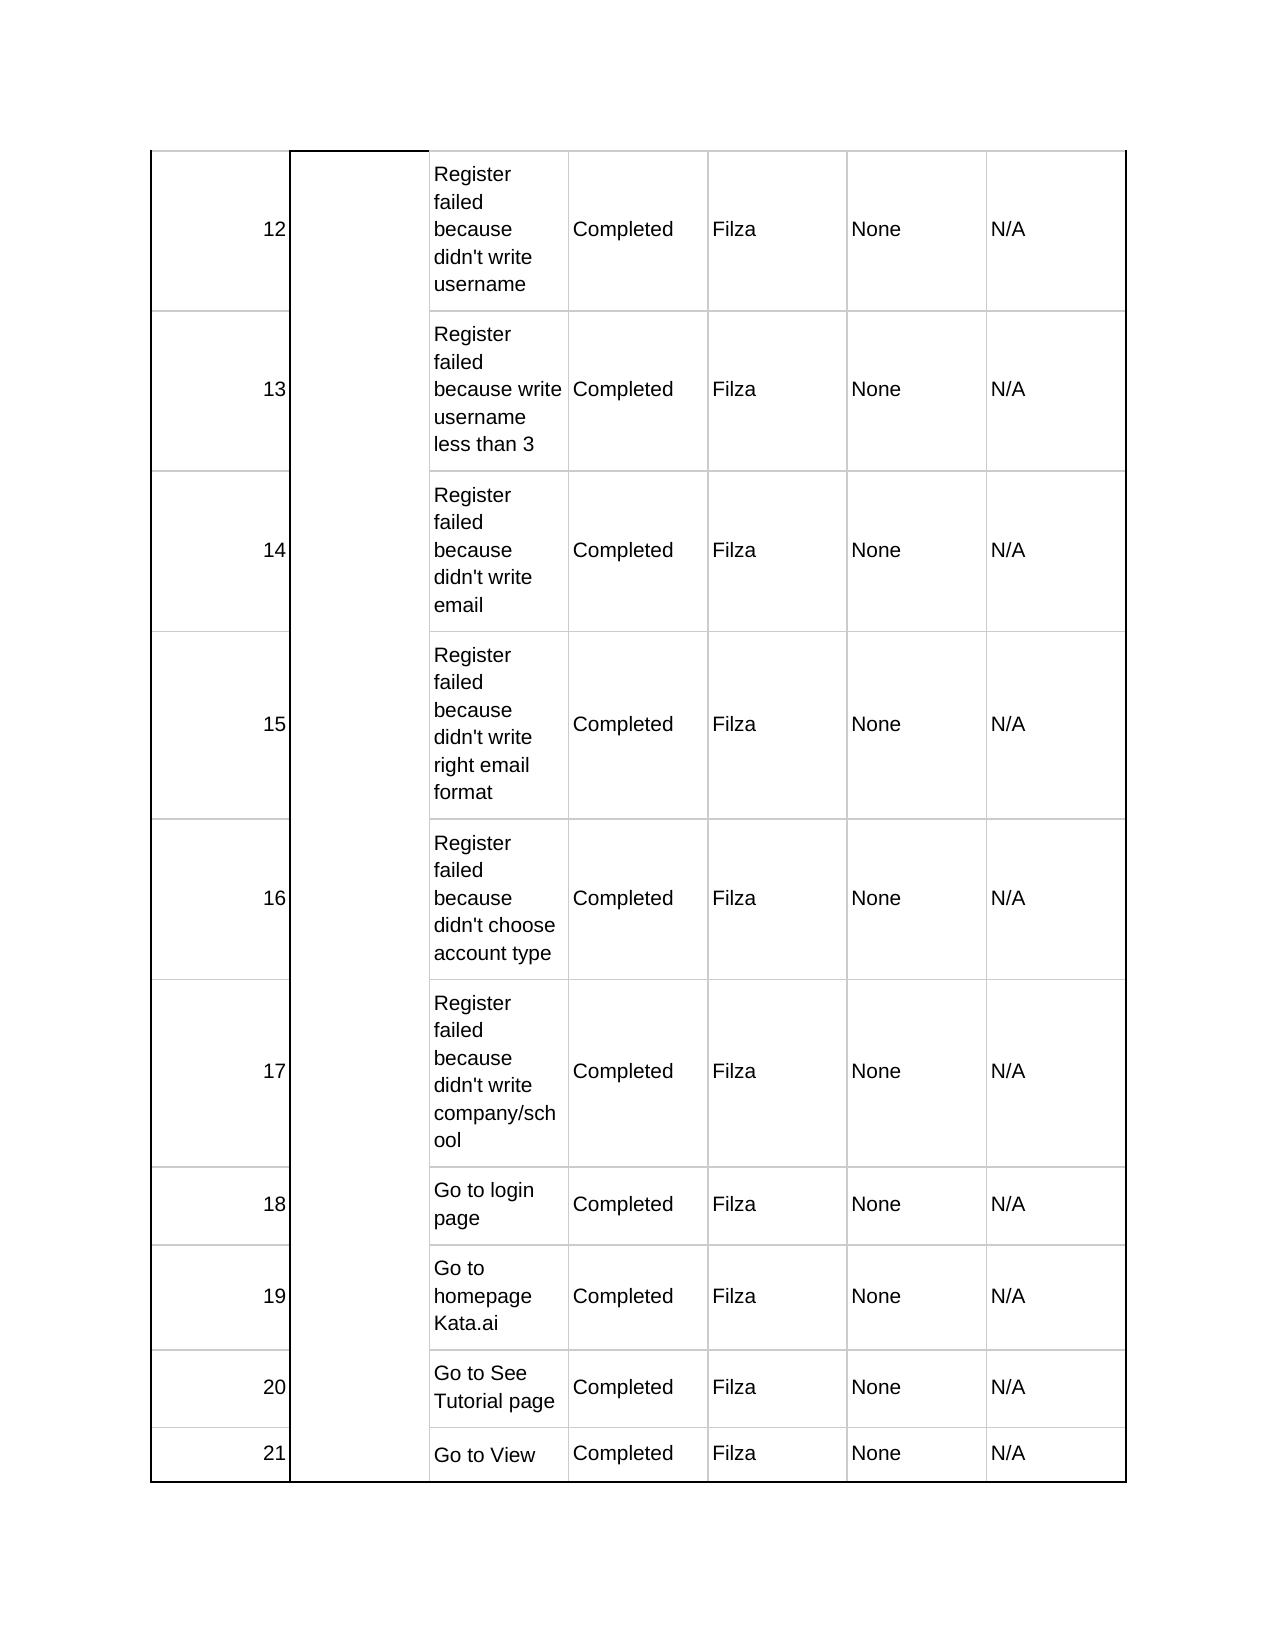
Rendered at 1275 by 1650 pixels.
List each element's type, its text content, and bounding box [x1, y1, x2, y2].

table_cell Register failed because didn't write company/school [430, 980, 568, 1166]
table_cell Go to See Tutorial page [430, 1351, 568, 1427]
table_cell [430, 1428, 568, 1481]
table_cell Completed [569, 980, 707, 1166]
table_cell None [848, 632, 986, 818]
table_cell None [848, 1428, 986, 1481]
table_cell Register failed because write username less than 3 [430, 312, 568, 470]
table_cell Filza [709, 1428, 846, 1481]
table_cell 12 [152, 152, 289, 310]
table_cell N/A [987, 1351, 1125, 1427]
table_cell Completed [569, 152, 707, 310]
table_cell 17 [152, 980, 289, 1166]
table_cell 16 [152, 820, 289, 978]
table_cell Filza [709, 312, 846, 470]
table_cell N/A [987, 1246, 1125, 1349]
table_cell Register failed because didn't choose account type [430, 820, 568, 978]
table_cell Filza [709, 632, 846, 818]
table_cell 13 [152, 312, 289, 470]
table_cell N/A [987, 1428, 1125, 1481]
table_cell N/A [987, 312, 1125, 470]
table_cell N/A [987, 1168, 1125, 1244]
table_cell 21 [152, 1428, 289, 1481]
table_cell None [848, 1351, 986, 1427]
table_cell 15 [152, 632, 289, 818]
table_cell 18 [152, 1168, 289, 1244]
table_cell None [848, 472, 986, 631]
table_cell Filza [709, 1168, 846, 1244]
table_cell None [848, 980, 986, 1166]
table_cell Filza [709, 1351, 846, 1427]
table_cell None [848, 820, 986, 978]
table_cell Register failed because didn't write username [430, 152, 568, 310]
table_cell Completed [569, 1246, 707, 1349]
table_cell None [848, 1246, 986, 1349]
table_cell Filza [709, 1246, 846, 1349]
table_cell 19 [152, 1246, 289, 1349]
table_cell Completed [569, 820, 707, 978]
table_cell Completed [569, 1428, 707, 1481]
table_cell N/A [987, 472, 1125, 631]
table_cell 20 [152, 1351, 289, 1427]
table_cell Go to homepage Kata.ai [430, 1246, 568, 1349]
table_cell 14 [152, 472, 289, 631]
table_cell N/A [987, 820, 1125, 978]
table_cell Filza [709, 152, 846, 310]
table_cell Filza [709, 820, 846, 978]
table_cell Completed [569, 472, 707, 631]
table_cell Filza [709, 980, 846, 1166]
table_cell Completed [569, 1351, 707, 1427]
table_cell Register failed because didn't write right email format [430, 632, 568, 818]
table_cell None [848, 312, 986, 470]
table_cell Filza [709, 472, 846, 631]
table_cell Completed [569, 632, 707, 818]
table_cell Register failed because didn't write email [430, 472, 568, 631]
table_cell Completed [569, 312, 707, 470]
table_cell Completed [569, 1168, 707, 1244]
table_cell Go to login page [430, 1168, 568, 1244]
table_cell N/A [987, 980, 1125, 1166]
table_cell None [848, 152, 986, 310]
table_cell N/A [987, 152, 1125, 310]
table_cell N/A [987, 632, 1125, 818]
table_cell None [848, 1168, 986, 1244]
